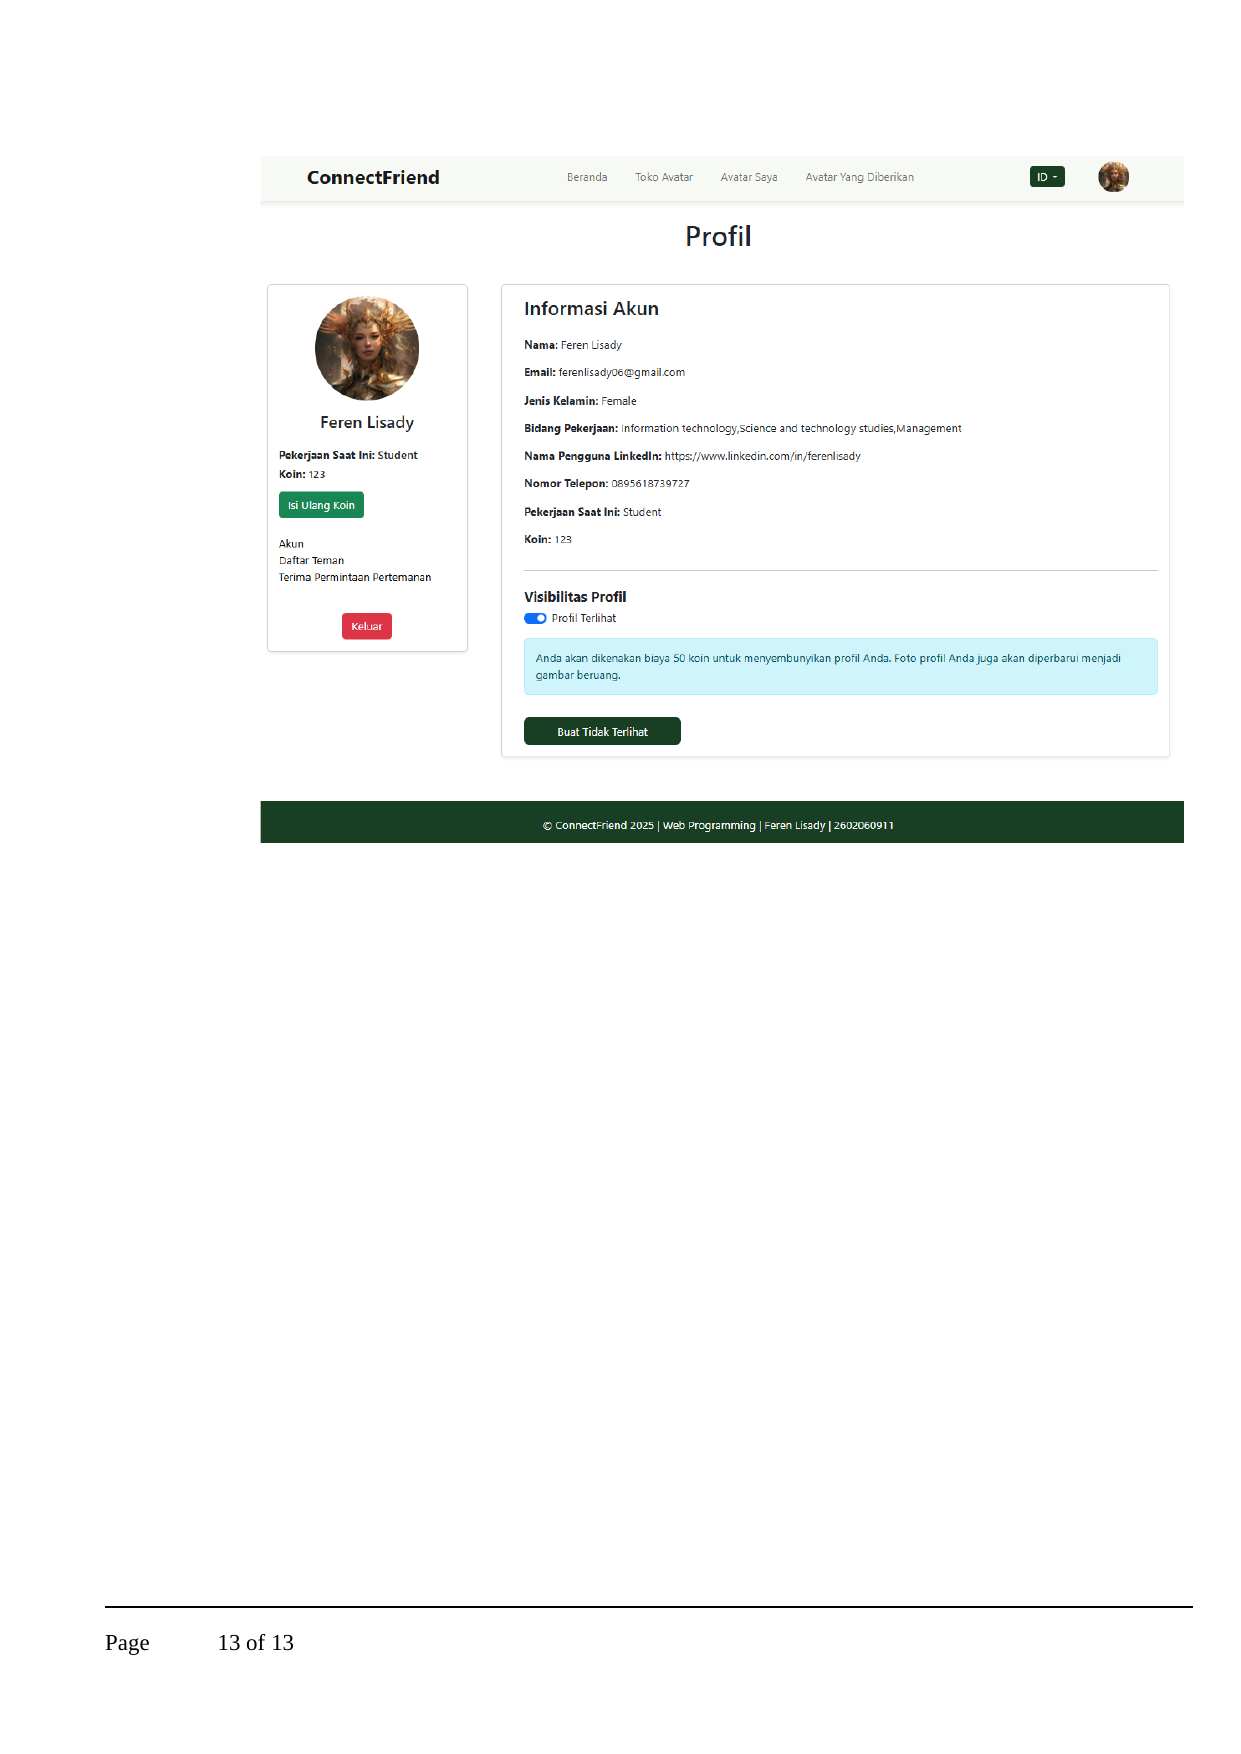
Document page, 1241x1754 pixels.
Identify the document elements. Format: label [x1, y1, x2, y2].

picture [260, 156, 1184, 843]
